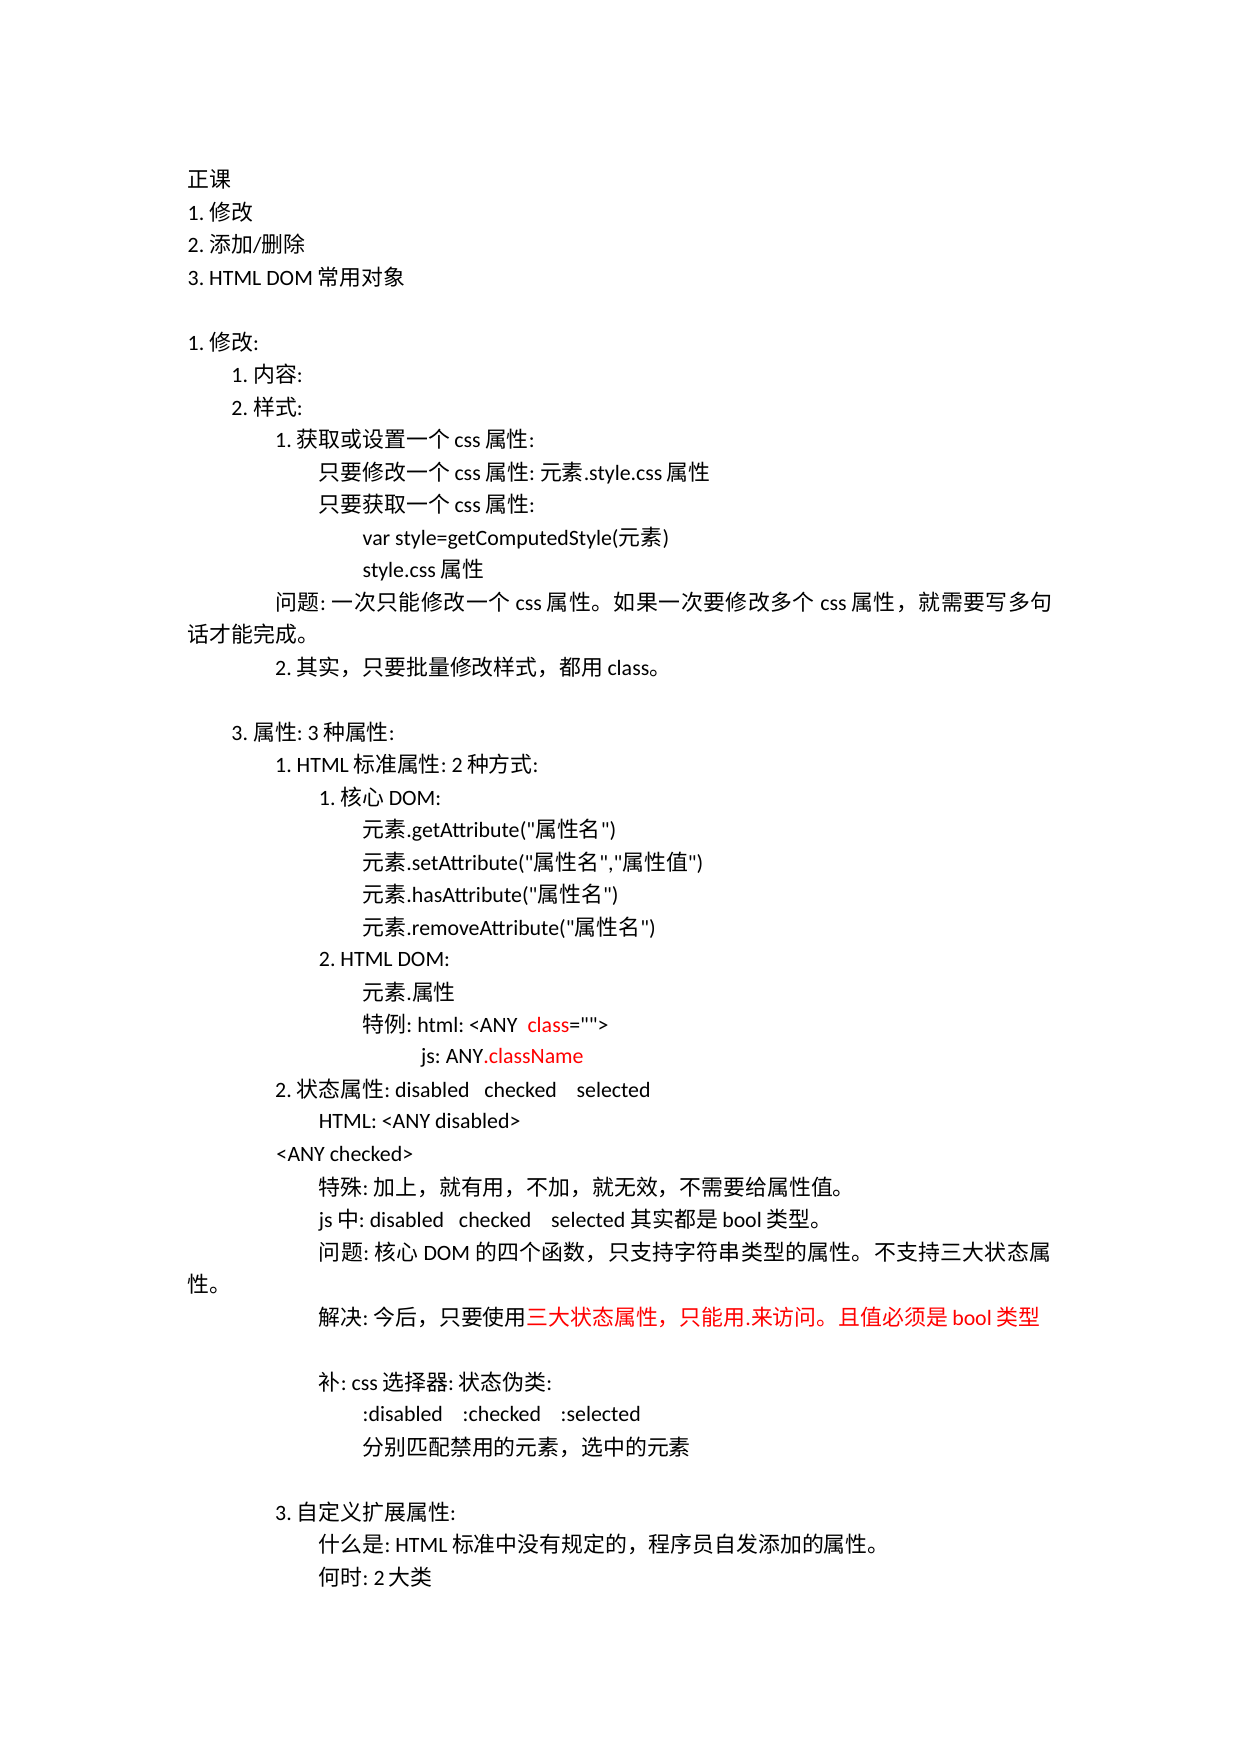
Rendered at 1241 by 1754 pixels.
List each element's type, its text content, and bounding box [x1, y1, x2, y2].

text 元素.getAttribute("属性名") [187, 812, 1053, 844]
text style.css属性 [187, 552, 1053, 584]
text 特例: html: <ANY class=""> [187, 1007, 1053, 1039]
text var style=getComputedStyle(元素) [187, 519, 1053, 552]
text 2. 状态属性: disabled checked selected [187, 1072, 1053, 1104]
text 只要修改一个css属性: 元素.style.css属性 [187, 454, 1053, 487]
text 补: css选择器: 状态伪类: [187, 1364, 1053, 1397]
text 问题: 核心DOM的四个函数，只支持字符串类型的属性。不支持三大状态属性。 [187, 1234, 1053, 1299]
text 元素.removeAttribute("属性名") [187, 909, 1053, 942]
text 只要获取一个css属性: [187, 487, 1053, 519]
text 1. 修改: [187, 324, 1053, 357]
text 元素.hasAttribute("属性名") [187, 877, 1053, 909]
text 何时: 2大类 [187, 1559, 1053, 1592]
text 2. 添加/删除 [187, 227, 1053, 259]
text 元素.属性 [187, 974, 1053, 1007]
text 3. 属性: 3种属性: [187, 714, 1053, 747]
text 2. 样式: [187, 389, 1053, 422]
text 解决: 今后，只要使用三大状态属性，只能用.来访问。且值必须是bool类型 [187, 1299, 1053, 1332]
text 1. 内容: [187, 357, 1053, 389]
text 什么是: HTML标准中没有规定的，程序员自发添加的属性。 [187, 1527, 1053, 1559]
text 元素.setAttribute("属性名","属性值") [187, 844, 1053, 877]
text js: ANY.className [187, 1039, 1053, 1072]
text 1. 修改 [187, 194, 1053, 227]
text 分别匹配禁用的元素，选中的元素 [187, 1429, 1053, 1462]
text 1. 获取或设置一个css属性: [187, 422, 1053, 454]
text 1. 核心DOM: [187, 779, 1053, 812]
text HTML: <ANY disabled> <ANY checked> [187, 1104, 1053, 1169]
text 2. HTML DOM: [187, 942, 1053, 974]
text js中: disabled checked selected 其实都是bool类型。 [187, 1202, 1053, 1234]
text 3. 自定义扩展属性: [187, 1494, 1053, 1527]
text 问题: 一次只能修改一个css属性。如果一次要修改多个css属性，就需要写多句话才能完成。 [187, 584, 1053, 649]
text 正课 [187, 162, 1053, 194]
text 特殊: 加上，就有用，不加，就无效，不需要给属性值。 [187, 1169, 1053, 1202]
text 1. HTML标准属性: 2种方式: [187, 747, 1053, 779]
text 2. 其实，只要批量修改样式，都用class。 [187, 649, 1053, 682]
text 3. HTML DOM常用对象 [187, 259, 1053, 292]
text :disabled :checked :selected [187, 1397, 1053, 1429]
